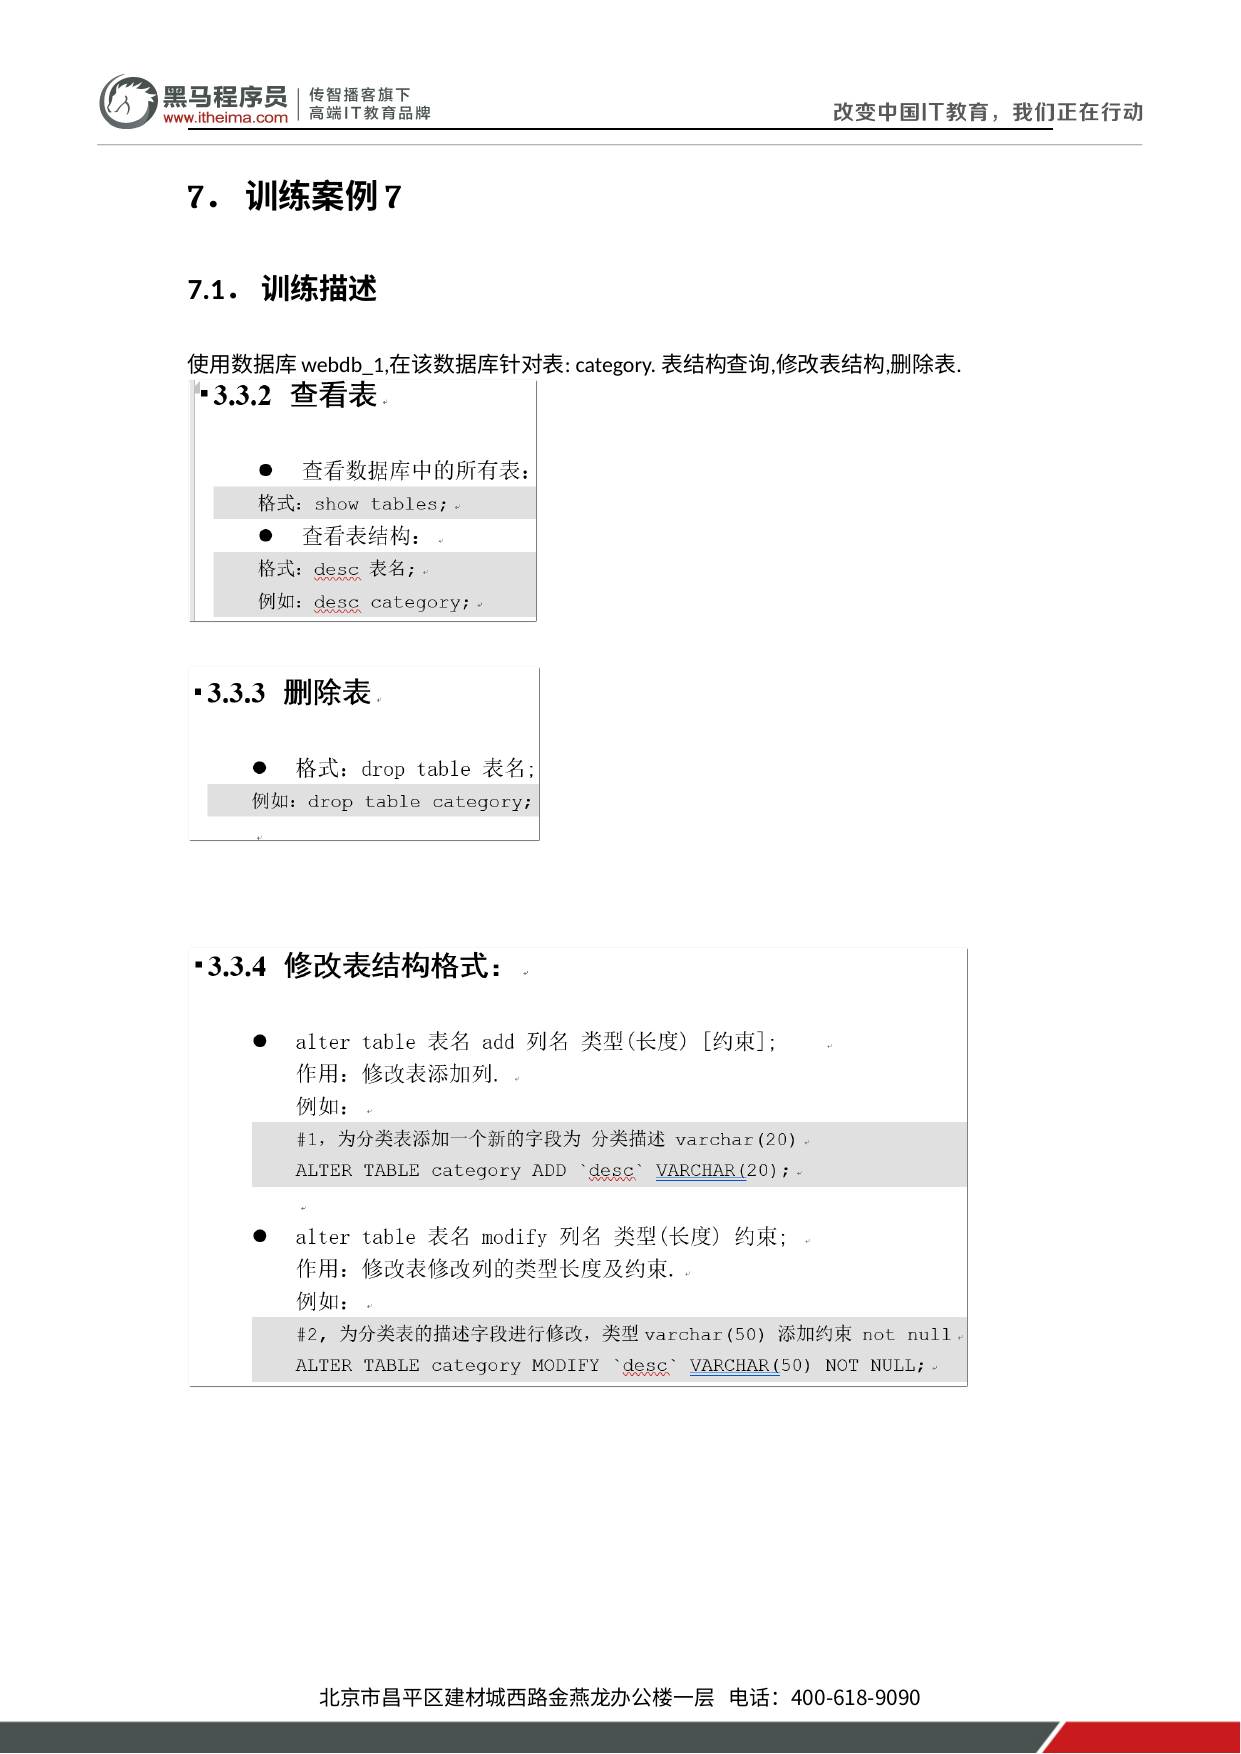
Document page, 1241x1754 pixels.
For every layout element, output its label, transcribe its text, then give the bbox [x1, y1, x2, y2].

picture [187, 378, 538, 623]
picture [0, 1662, 1241, 1753]
picture [187, 665, 540, 842]
picture [0, 3, 1241, 153]
text 使用数据库webdb_1,在该数据库针对表: category. 表结构查询,修改表结构,删除表. [187, 346, 1053, 379]
subtitle 训练描述 [187, 254, 1053, 319]
picture [187, 946, 969, 1388]
subtitle 训练案例7 [187, 162, 1053, 227]
